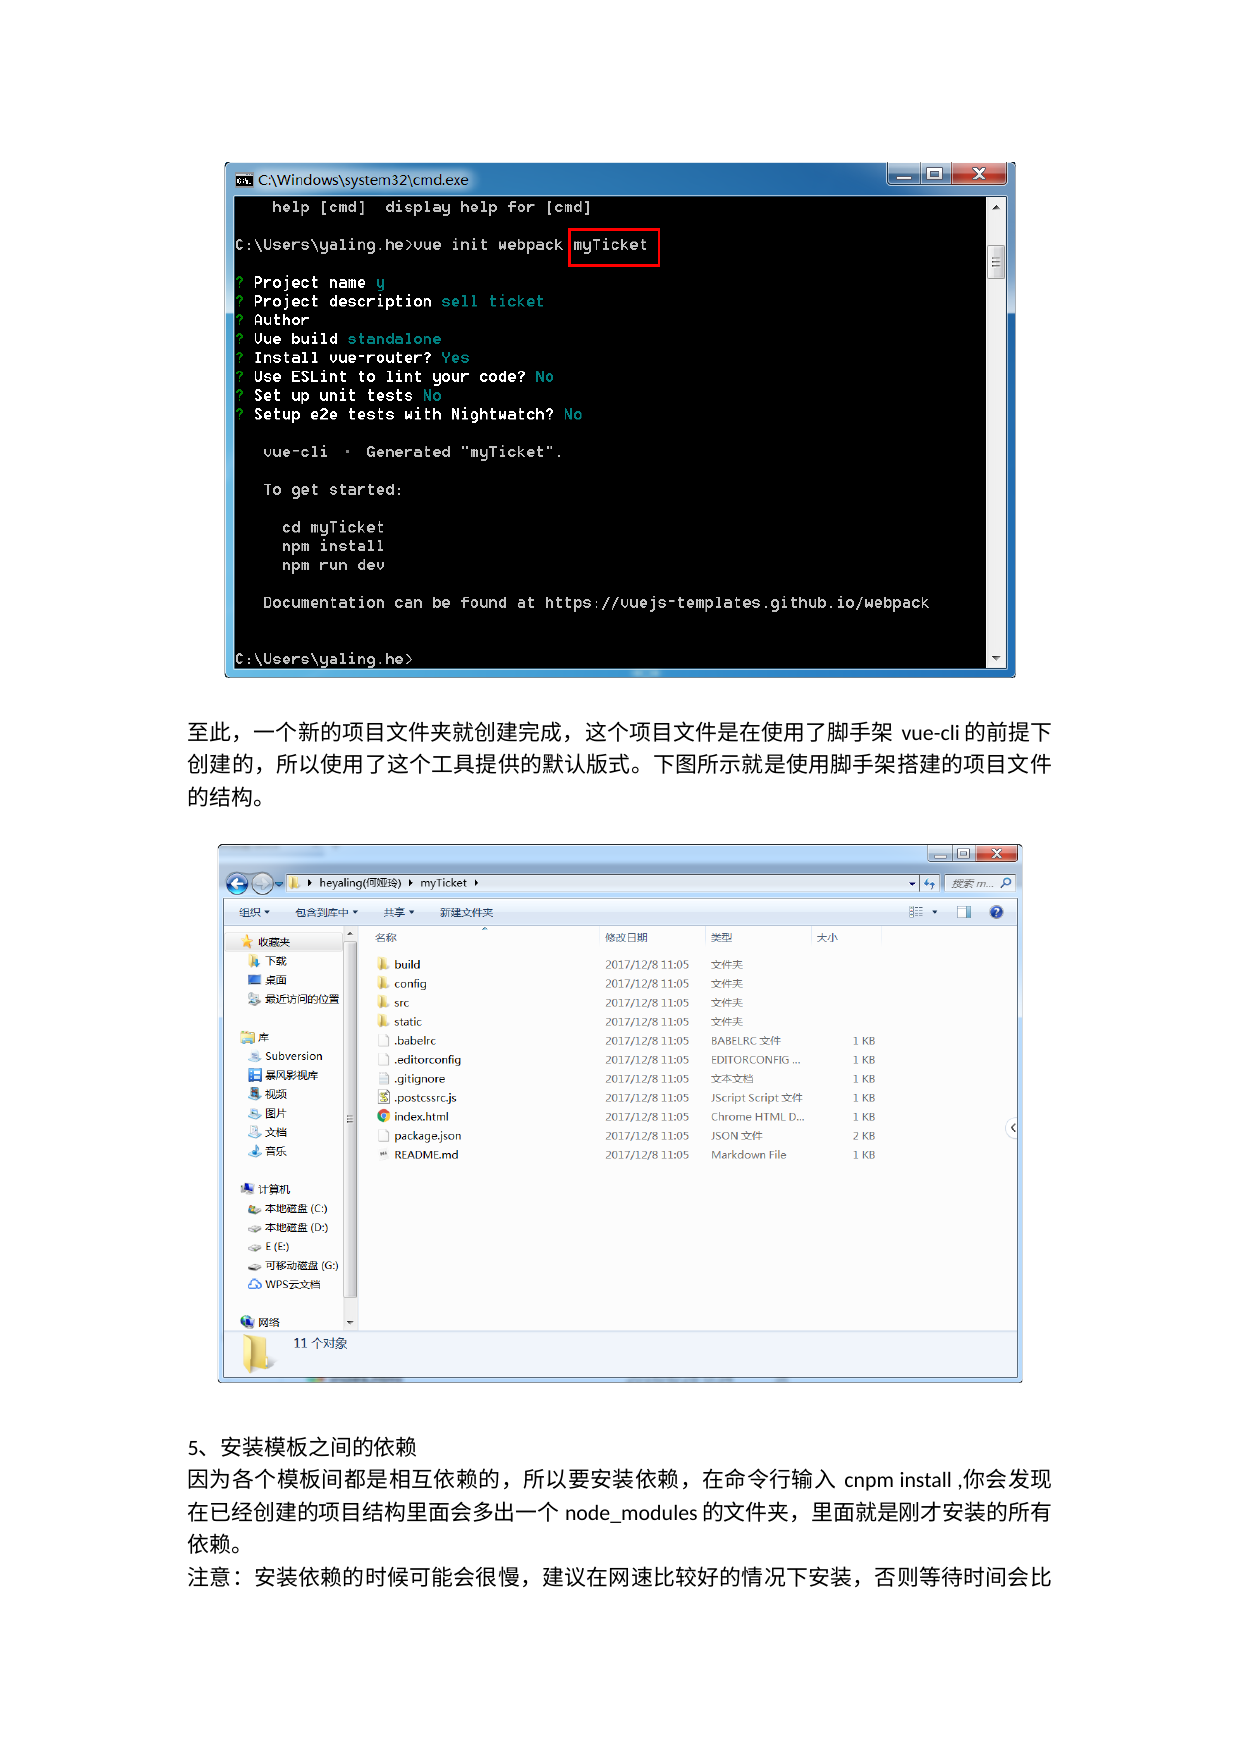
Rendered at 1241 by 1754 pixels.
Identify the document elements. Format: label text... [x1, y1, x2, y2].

picture [217, 844, 1023, 1383]
list 因为各个模板间都是相互依赖的，所以要安装依赖，在命令行输入cnpm install ,你会发现在已经创建的项目结构里面会多出一个node_modules的文件夹，里面就是刚才安装的所有依赖。 [187, 1462, 1053, 1559]
list 5、安装模板之间的依赖 [187, 1429, 1053, 1462]
list 至此，一个新的项目文件夹就创建完成，这个项目文件是在使用了脚手架vue-cli的前提下创建的，所以使用了这个工具提供的默认版式。下图所示就是使用脚手架搭建的项目文件的结构。 [187, 714, 1053, 812]
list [187, 1559, 1053, 1592]
picture [224, 162, 1016, 678]
